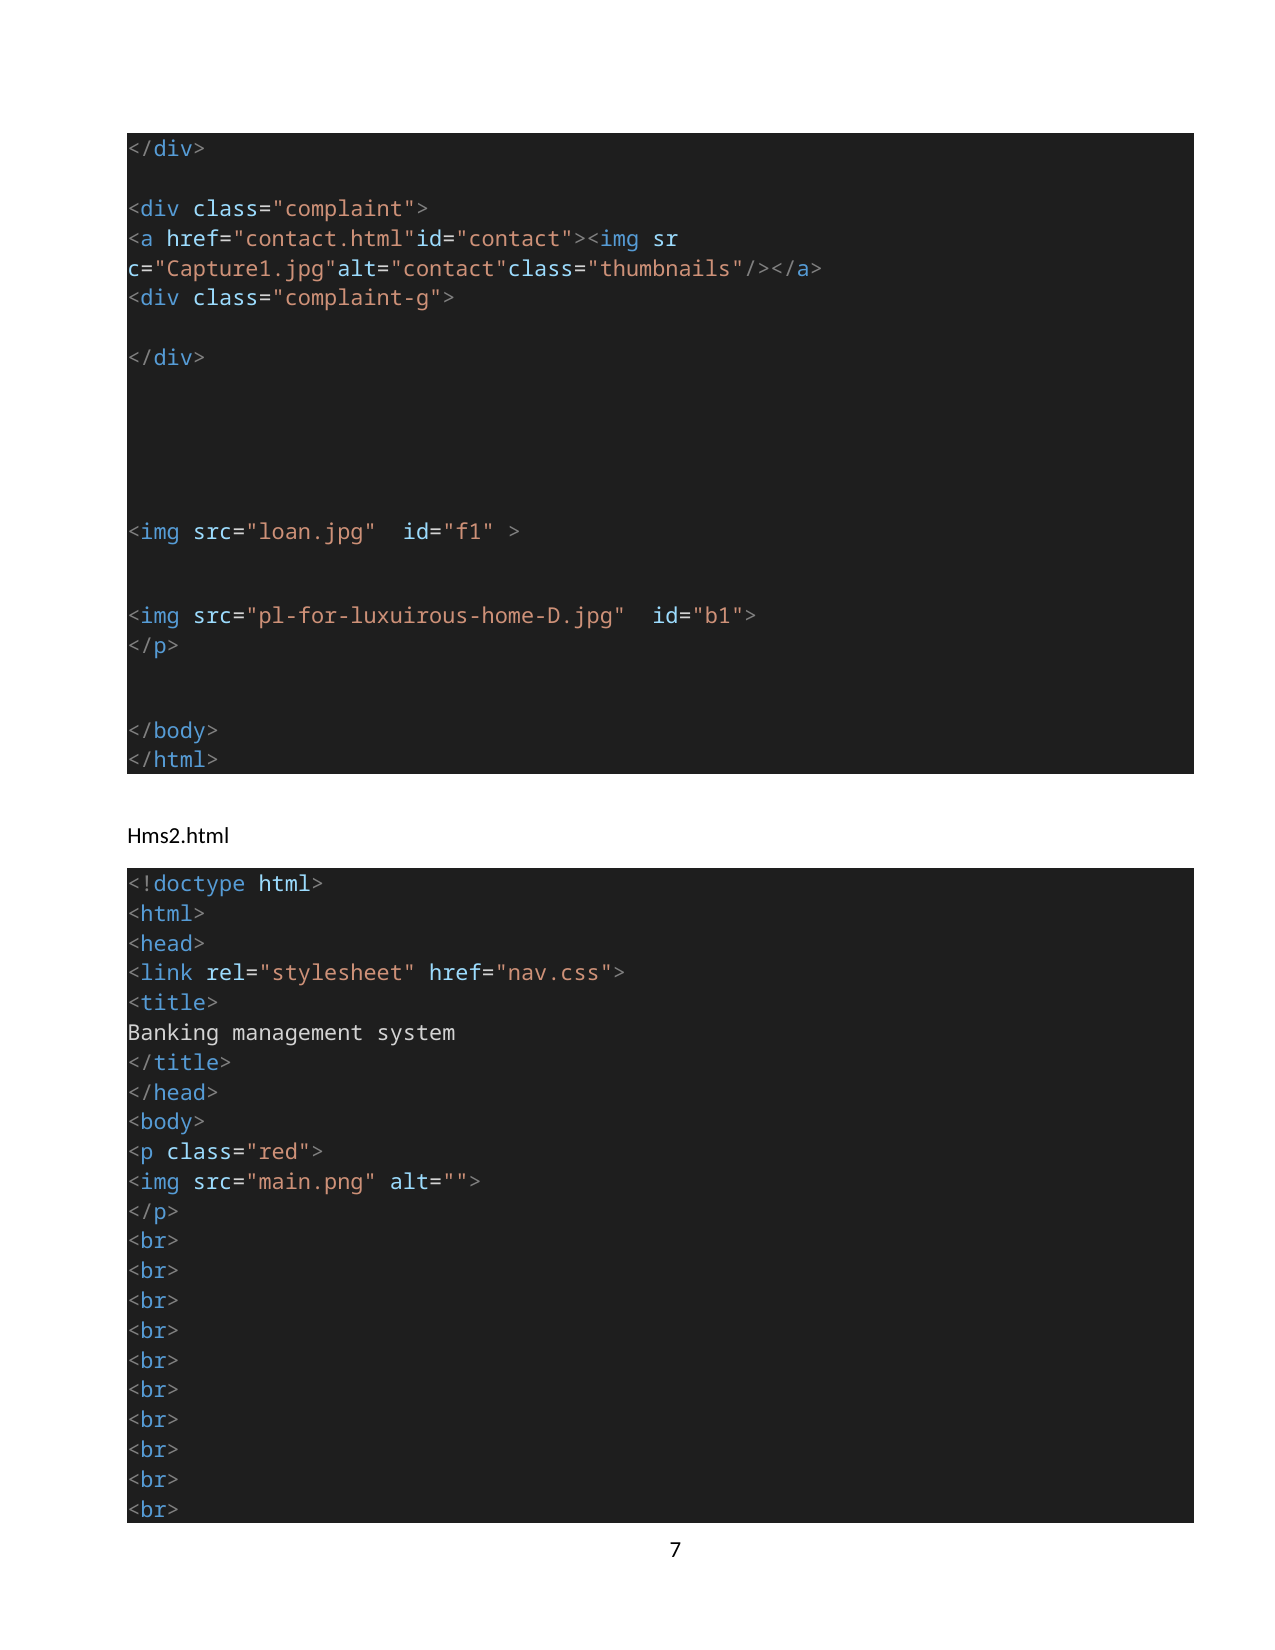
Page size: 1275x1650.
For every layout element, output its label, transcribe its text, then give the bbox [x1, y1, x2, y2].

text <div class="complaint-g"> [127, 282, 1194, 312]
text <br> [127, 1404, 1194, 1434]
text <div class="complaint"> [127, 193, 1194, 223]
text <br> [127, 1464, 1194, 1494]
text <p class="red"> [127, 1136, 1194, 1166]
text <br> [127, 1226, 1194, 1255]
text <!doctype html> [127, 868, 1194, 898]
text </p> [127, 630, 1194, 660]
text Banking management system [127, 1017, 1194, 1047]
text <br> [127, 1434, 1194, 1464]
text <html> [127, 898, 1194, 928]
text <body> [127, 1106, 1194, 1136]
text <br> [127, 1345, 1194, 1374]
text <img src="pl-for-luxuirous-home-D.jpg" id="b1"> [127, 600, 1194, 630]
text <img src="main.png" alt=""> [127, 1166, 1194, 1196]
text <head> [127, 928, 1194, 957]
text </div> [127, 133, 1194, 163]
text <title> [127, 987, 1194, 1017]
text <br> [127, 1255, 1194, 1285]
text <img src="loan.jpg" id="f1" > [127, 516, 1194, 546]
text </div> [127, 342, 1194, 372]
text <br> [127, 1494, 1194, 1523]
text <link rel="stylesheet" href="nav.css"> [127, 957, 1194, 987]
text </title> [127, 1047, 1194, 1077]
text <a href="contact.html"id="contact"><img src="Capture1.jpg"alt="contact"class="thumbnails"/></a> [127, 223, 1194, 282]
text </p> [127, 1196, 1194, 1226]
text <br> [127, 1374, 1194, 1404]
text </body> [127, 715, 1194, 744]
text <br> [127, 1315, 1194, 1345]
text </html> [127, 744, 1194, 774]
text </head> [127, 1077, 1194, 1106]
text <br> [127, 1285, 1194, 1315]
text Hms2.html [127, 821, 1194, 849]
